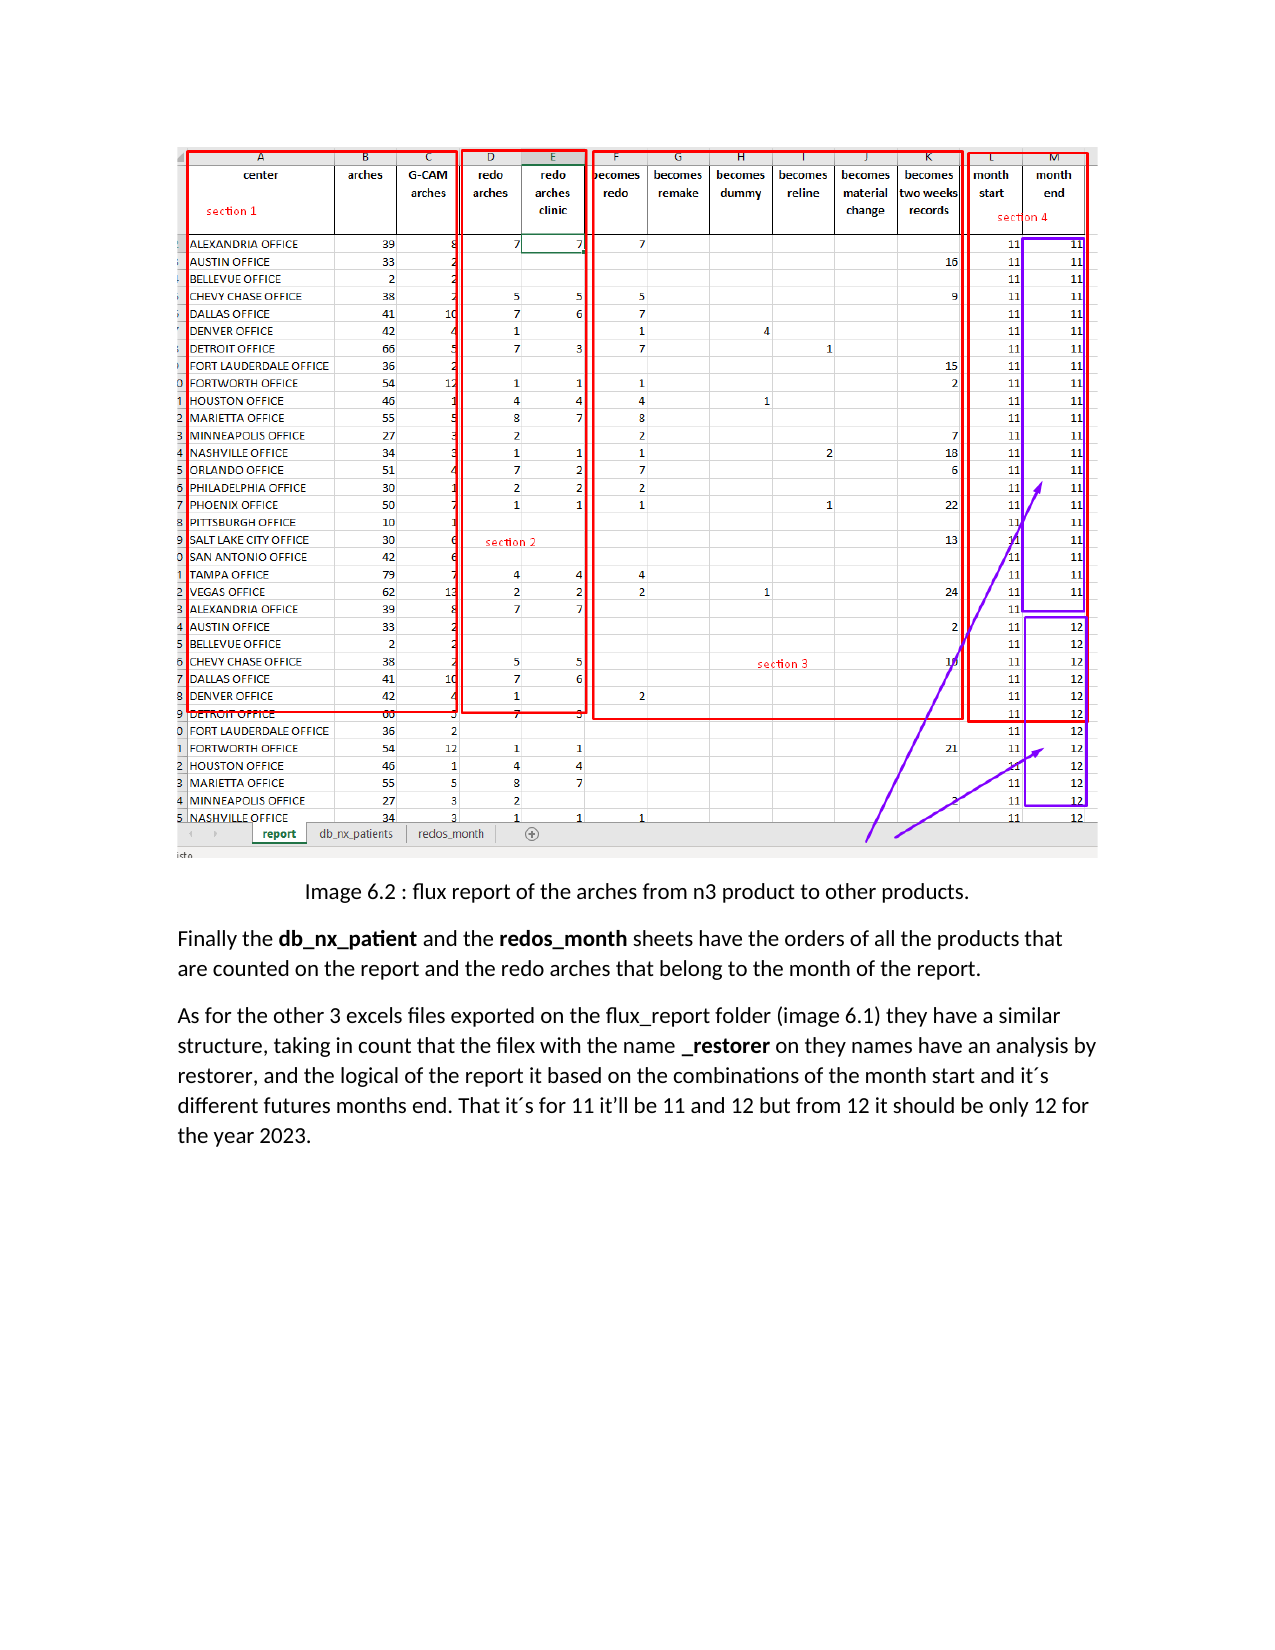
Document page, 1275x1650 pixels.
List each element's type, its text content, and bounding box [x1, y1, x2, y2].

text Finally the db_nx_patient and the redos_month sheets have the orders of all the products that are counted on the report and the redo arches that belong to the month of the report. [177, 924, 1098, 982]
picture [177, 147, 1098, 858]
text As for the other 3 excels files exported on the flux_report folder (image 6.1) they have a similar structure, taking in count that the filex with the name _restorer on they names have an analysis by restorer, and the logical of the report it based on the combinations of the month start and it´s different futures months end. That it´s for 11 it’ll be 11 and 12 but from 12 it should be only 12 for the year 2023. [177, 1001, 1098, 1150]
text Image 6.2 : flux report of the arches from n3 product to other products. [177, 877, 1098, 905]
